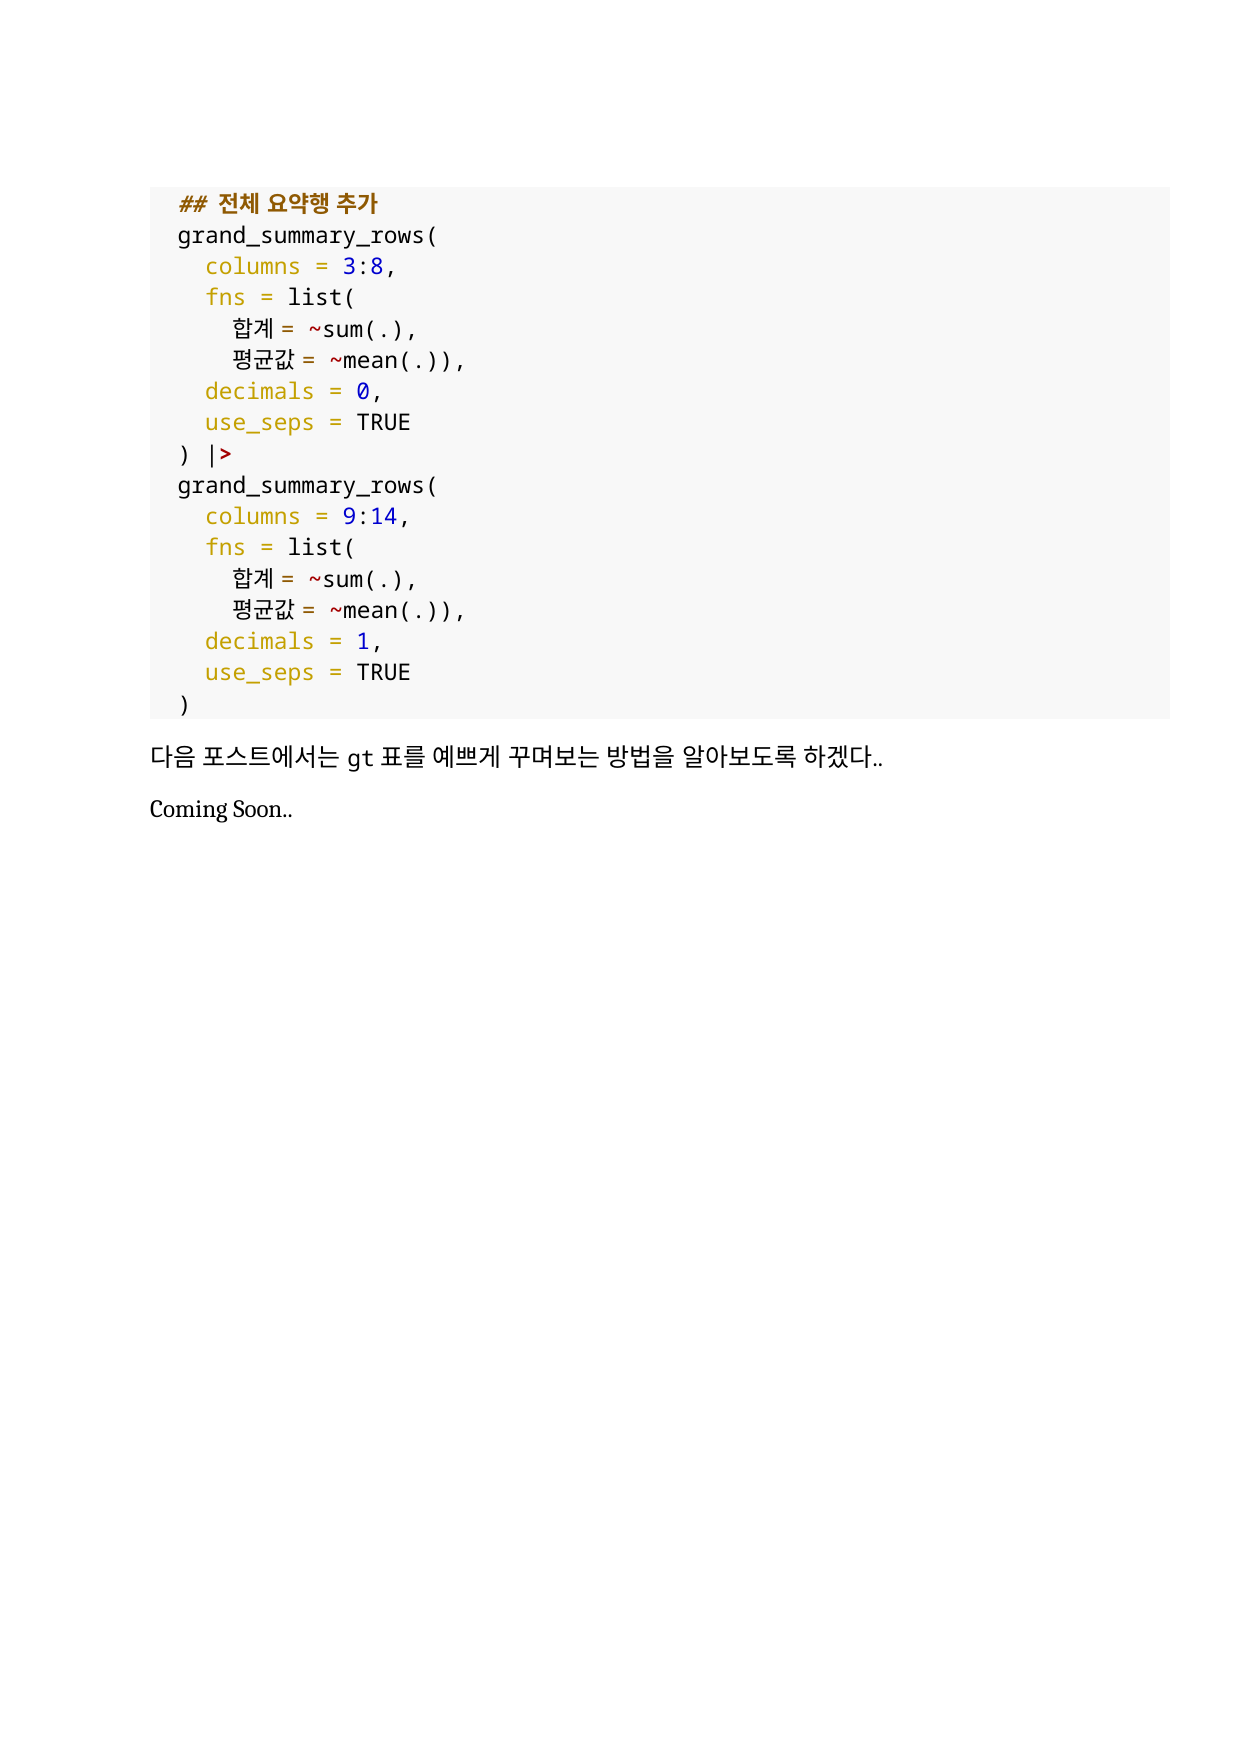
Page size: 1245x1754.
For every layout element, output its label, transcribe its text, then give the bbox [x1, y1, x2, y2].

text Coming Soon.. [150, 794, 1170, 823]
text 다음 포스트에서는 gt 표를 예쁘게 꾸며보는 방법을 알아보도록 하겠다.. [150, 739, 1170, 774]
